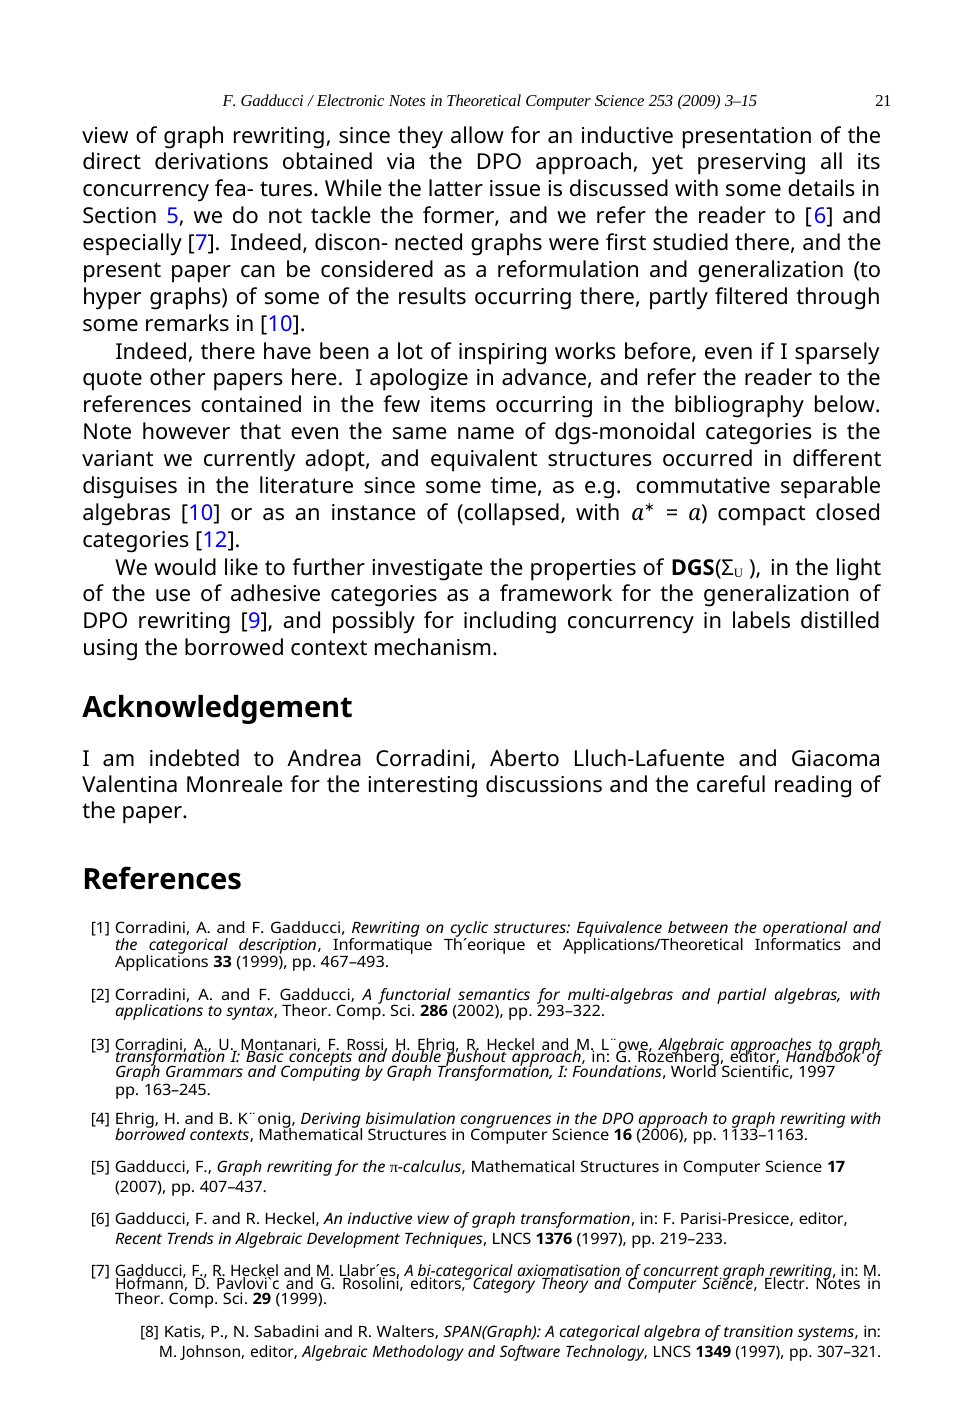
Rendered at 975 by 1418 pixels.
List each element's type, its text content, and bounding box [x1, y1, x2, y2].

subtitle References [82, 858, 904, 898]
list Gadducci, F., R. Heckel and M. Llabr´es, A bi-categorical axiomatisation of concurrent graph rewriting, in: M. Hofmann, D. Pavlovi`c and G. Rosolini, editors, Category Theory and Computer Science, Electr. Notes in Theor. Comp. Sci. 29 (1999). [91, 1265, 881, 1309]
list Katis, P., N. Sabadini and R. Walters, SPAN(Graph): A categorical algebra of transition systems, in: [71, 1321, 881, 1341]
text Indeed, there have been a lot of inspiring works before, even if I sparsely quote other papers here. I apologize in advance, and refer the reader to the references contained in the few items occurring in the bibliography below. Note however that even the same name of dgs-monoidal categories is the variant we currently adopt, and equivalent structures occurred in different disguises in the literature since some time, as e.g. commutative separable algebras [10] or as an instance of (collapsed, with a∗ = a) compact closed categories [12]. [82, 338, 881, 553]
list Gadducci, F. and R. Heckel, An inductive view of graph transformation, in: F. Parisi-Presicce, editor, [91, 1208, 904, 1228]
list Ehrig, H. and B. K¨onig, Deriving bisimulation congruences in the DPO approach to graph rewriting with borrowed contexts, Mathematical Structures in Computer Science 16 (2006), pp. 1133–1163. [91, 1111, 881, 1145]
text pp. 163–245. [115, 1082, 904, 1099]
subtitle Acknowledgement [82, 687, 904, 726]
text M. Johnson, editor, Algebraic Methodology and Software Technology, LNCS 1349 (1997), pp. 307–321. [71, 1341, 881, 1362]
text I am indebted to Andrea Corradini, Aberto Lluch-Lafuente and Giacoma Valentina Monreale for the interesting discussions and the careful reading of the paper. [82, 745, 881, 825]
text We would like to further investigate the properties of DGS(ΣU ), in the light of the use of adhesive categories as a framework for the generalization of DPO rewriting [9], and possibly for including concurrency in labels distilled using the borrowed context mechanism. [82, 554, 881, 662]
list Corradini, A. and F. Gadducci, Rewriting on cyclic structures: Equivalence between the operational and the categorical description, Informatique Th´eorique et Applications/Theoretical Informatics and Applications 33 (1999), pp. 467–493. [91, 920, 881, 972]
list Corradini, A. and F. Gadducci, A functorial semantics for multi-algebras and partial algebras, with applications to syntax, Theor. Comp. Sci. 286 (2002), pp. 293–322. [91, 987, 881, 1021]
list Corradini, A., U. Montanari, F. Rossi, H. Ehrig, R. Heckel and M. L¨owe, Algebraic approaches to graph transformation I: Basic concepts and double pushout approach, in: G. Rozenberg, editor, Handbook of Graph Grammars and Computing by Graph Transformation, I: Foundations, World Scientific, 1997 [91, 1039, 881, 1082]
text view of graph rewriting, since they allow for an inductive presentation of the direct derivations obtained via the DPO approach, yet preserving all its concurrency fea- tures. While the latter issue is discussed with some details in Section 5, we do not tackle the former, and we refer the reader to [6] and especially [7]. Indeed, discon- nected graphs were first studied there, and the present paper can be considered as a reformulation and generalization (to hyper graphs) of some of the results occurring there, partly filtered through some remarks in [10]. [82, 122, 882, 337]
text Recent Trends in Algebraic Development Techniques, LNCS 1376 (1997), pp. 219–233. [115, 1228, 904, 1249]
list Gadducci, F., Graph rewriting for the π-calculus, Mathematical Structures in Computer Science 17 [91, 1157, 904, 1177]
text (2007), pp. 407–437. [115, 1177, 904, 1197]
